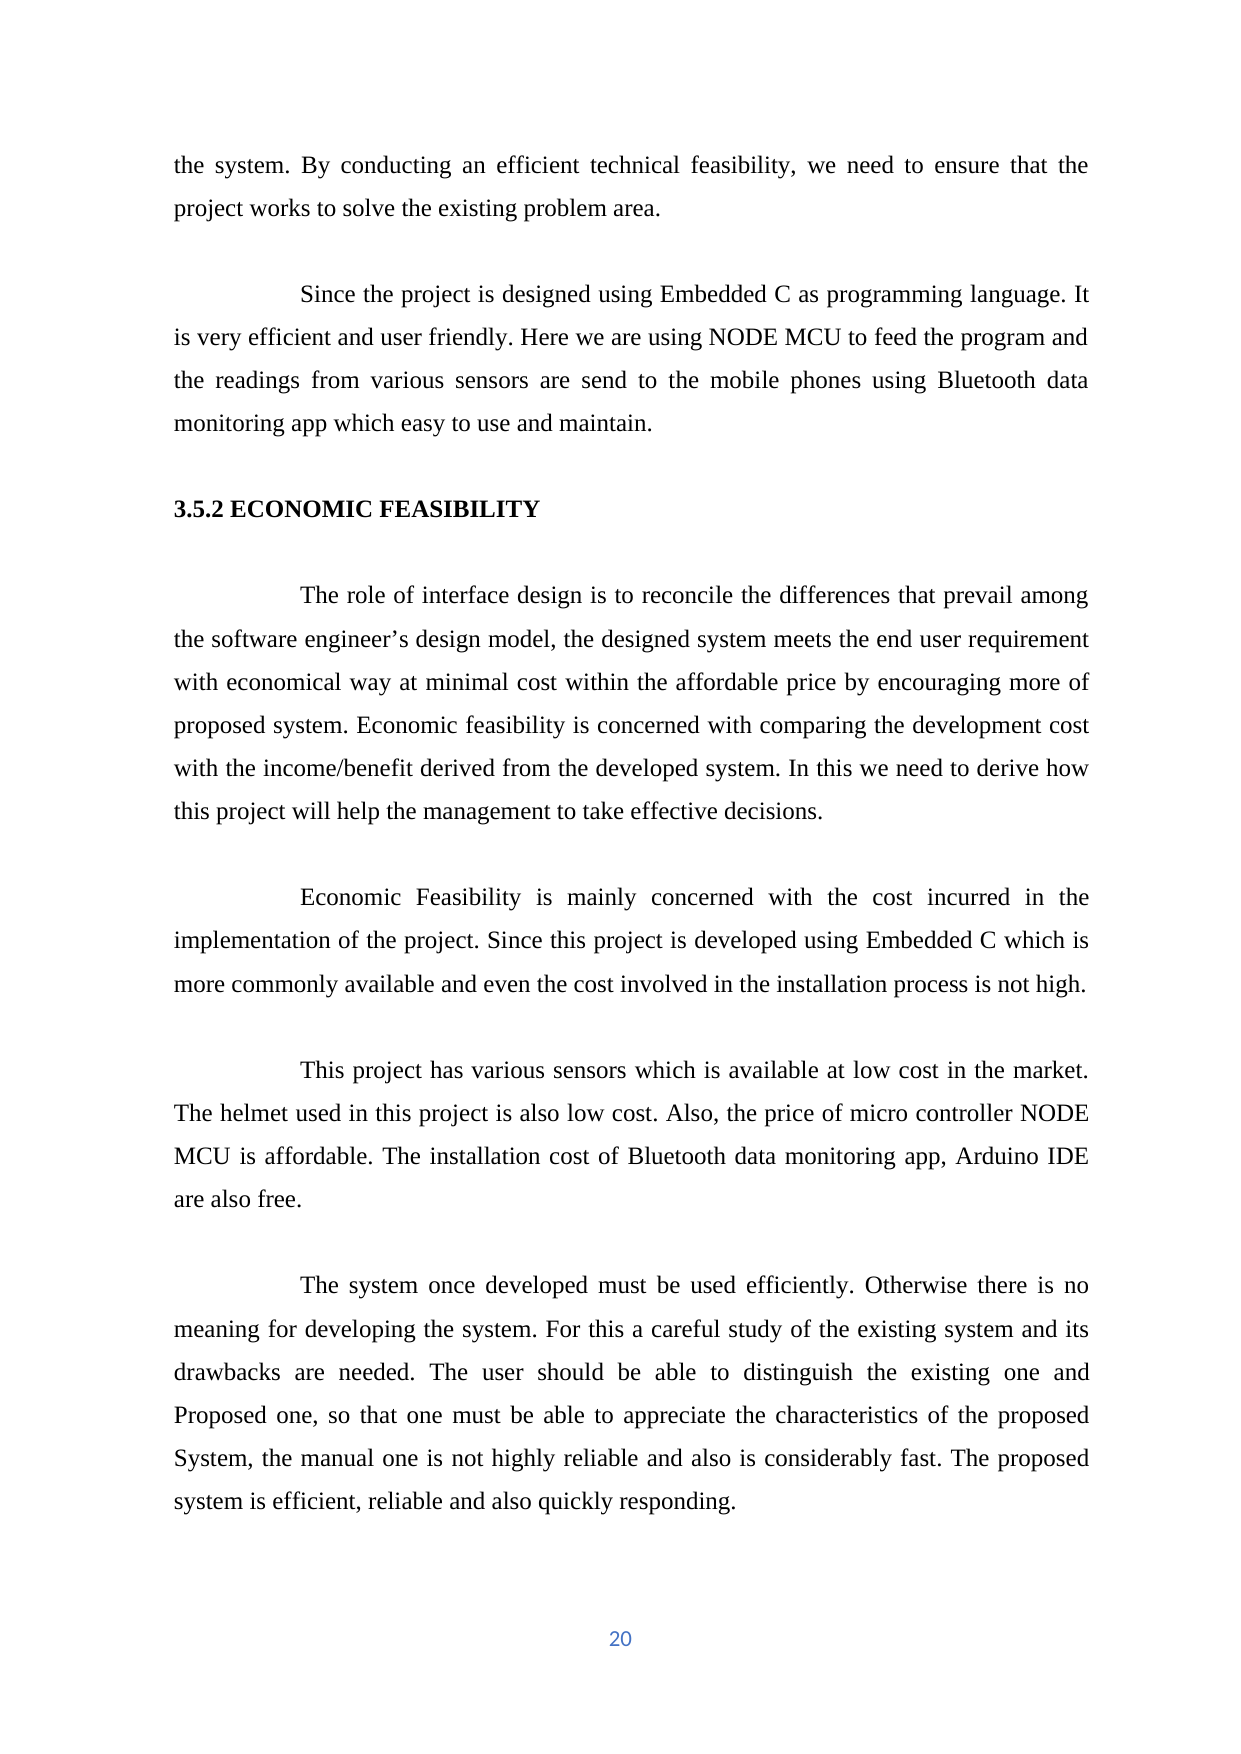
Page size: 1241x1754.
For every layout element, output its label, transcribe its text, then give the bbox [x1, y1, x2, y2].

list Since the project is designed using Embedded C as programming language. It is very efficient and user friendly. Here we are using NODE MCU to feed the program and the readings from various sensors are send to the mobile phones using Bluetooth data monitoring app which easy to use and maintain. [174, 279, 1090, 437]
list The system once developed must be used efficiently. Otherwise there is no meaning for developing the system. For this a careful study of the existing system and its drawbacks are needed. The user should be able to distinguish the existing one and Proposed one, so that one must be able to appreciate the characteristics of the proposed System, the manual one is not highly reliable and also is considerably fast. The proposed system is efficient, reliable and also quickly responding. [174, 1271, 1090, 1515]
list 3.5.2 ECONOMIC FEASIBILITY [174, 494, 1090, 523]
list This project has various sensors which is available at low cost in the market. The helmet used in this project is also low cost. Also, the price of micro controller NODE MCU is affordable. The installation cost of Bluetooth data monitoring app, Arduino IDE are also free. [174, 1055, 1090, 1213]
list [174, 150, 1090, 222]
list The role of interface design is to reconcile the differences that prevail among the software engineer’s design model, the designed system meets the end user requirement with economical way at minimal cost within the affordable price by encouraging more of proposed system. Economic feasibility is concerned with comparing the development cost with the income/benefit derived from the developed system. In this we need to derive how this project will help the management to take effective decisions. [174, 581, 1090, 825]
list Economic Feasibility is mainly concerned with the cost incurred in the implementation of the project. Since this project is developed using Embedded C which is more commonly available and even the cost involved in the installation process is not high. [174, 882, 1090, 997]
